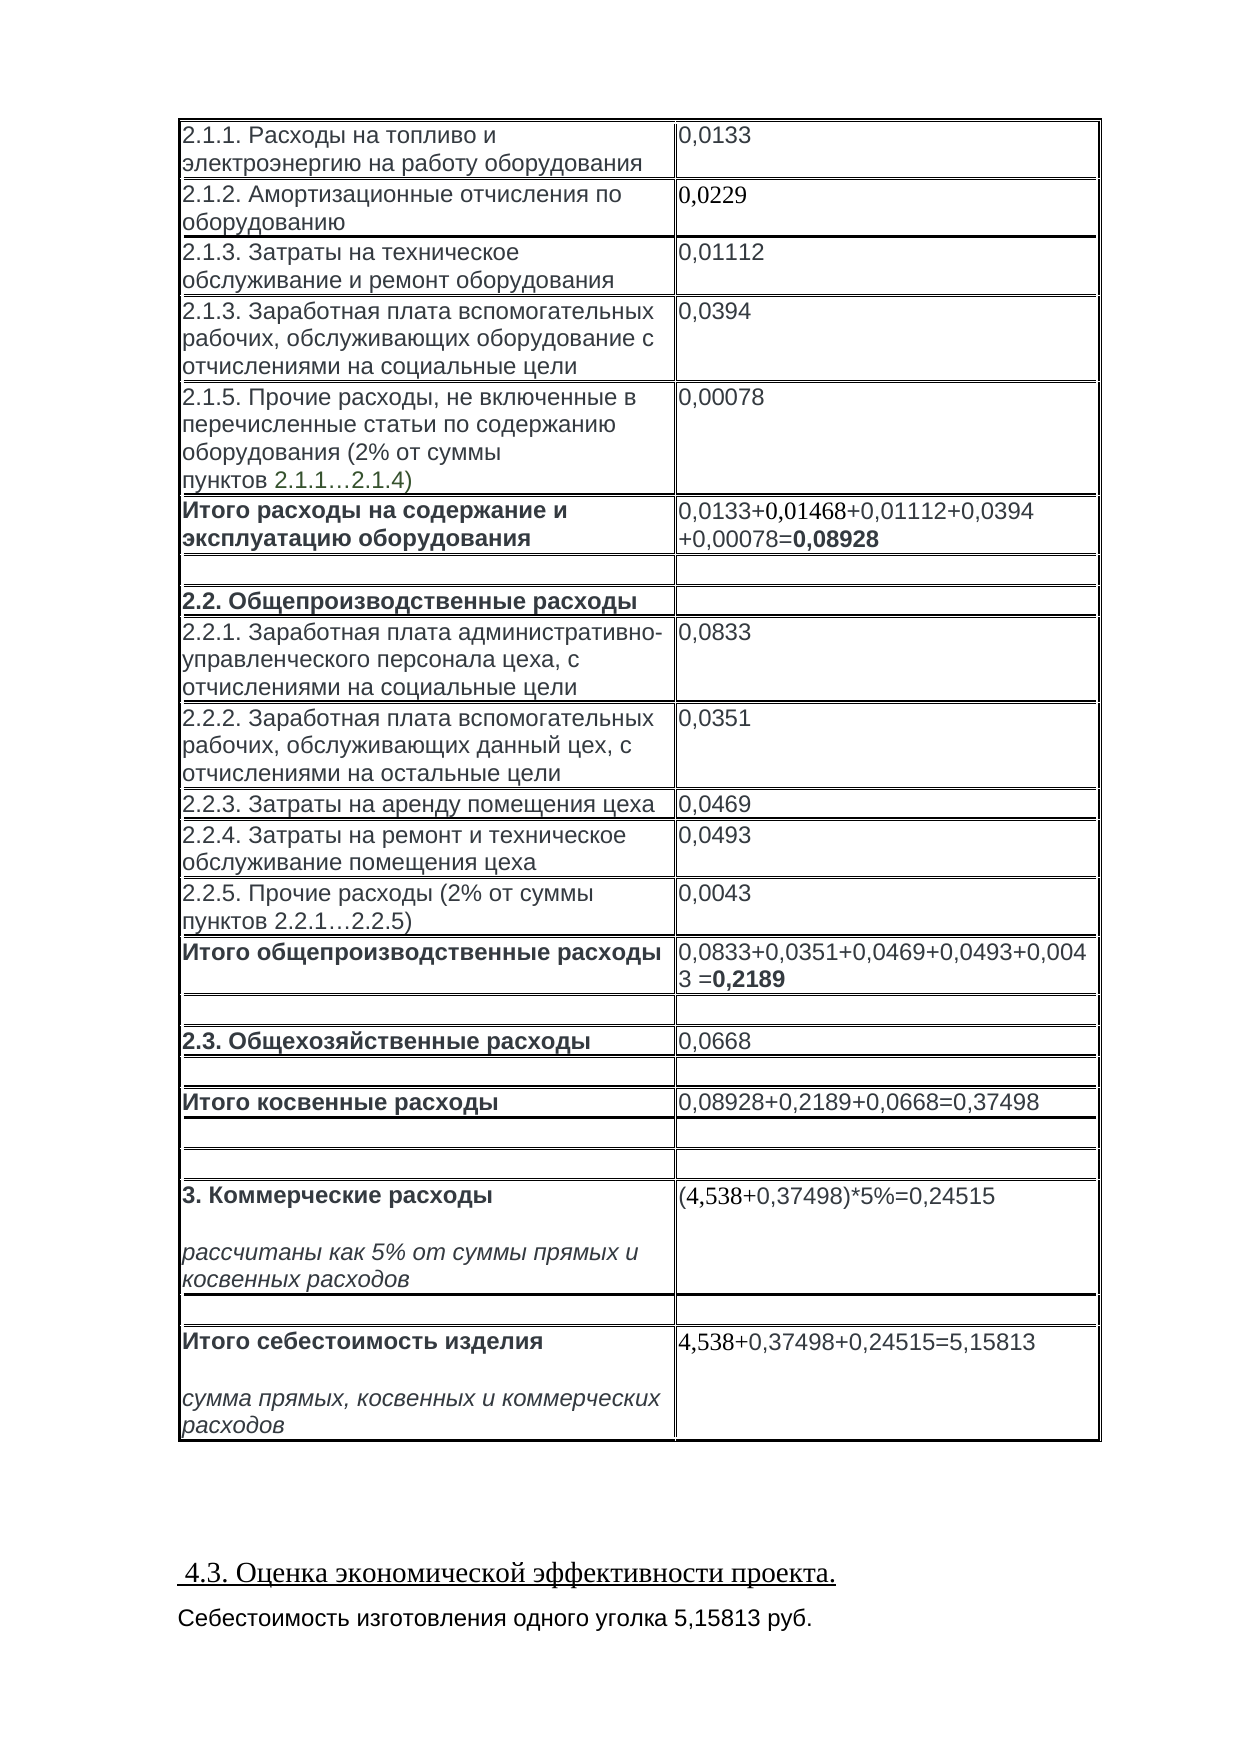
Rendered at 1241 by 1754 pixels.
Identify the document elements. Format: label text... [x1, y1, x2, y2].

table_cell 0,0351 [677, 700, 1099, 786]
table_cell 0,0043 [676, 876, 1100, 934]
table_cell [676, 993, 1100, 1023]
table_cell 2.1.3. Затраты на техническое обслуживание и ремонт оборудования [181, 235, 674, 293]
table_cell [677, 1293, 1100, 1324]
table_cell [677, 584, 1099, 614]
table_cell 2.2.2. Заработная плата вспомогательных рабочих, обслуживающих данный цех, с отчислениями на остальные цели [181, 700, 674, 786]
table_cell 0,00078 [677, 380, 1099, 493]
table_cell Итого общепроизводственные расходы [181, 934, 674, 993]
table_cell 2.1.3. Заработная плата вспомогательных рабочих, обслуживающих оборудование с отчислениями на социальные цели [181, 294, 674, 379]
text Себестоимость изготовления одного уголка 5,15813 руб. [177, 1604, 1152, 1631]
table_cell 2.2.3. Затраты на аренду помещения цеха [181, 786, 674, 817]
table_cell [676, 553, 1100, 583]
table_cell 2.2. Общепроизводственные расходы [181, 584, 674, 614]
table_cell 0,0668 [677, 1024, 1099, 1054]
table_cell [180, 1293, 674, 1324]
table_cell 0,0229 [676, 177, 1100, 235]
table_cell 2.1.1. Расходы на топливо и электроэнергию на работу оборудования [181, 122, 676, 177]
table_cell 0,0493 [677, 817, 1099, 876]
table_cell 4,538+0,37498+0,24515=5,15813 [676, 1324, 1100, 1439]
table_cell [677, 1054, 1099, 1085]
table_cell [180, 993, 676, 1023]
table_cell 3. Коммерческие расходы рассчитаны как 5% от суммы прямых и косвенных расходов [180, 1178, 676, 1293]
table_cell Итого расходы на содержание и эксплуатацию оборудования [181, 493, 674, 553]
table_cell 2.3. Общехозяйственные расходы [181, 1024, 674, 1054]
table_cell 0,0469 [677, 786, 1099, 817]
table_cell [181, 1116, 674, 1147]
table_cell 2.2.1. Заработная плата административно-управленческого персонала цеха, с отчислениями на социальные цели [181, 614, 674, 700]
table_cell 0,0133 [676, 122, 1098, 177]
table_cell 2.2.5. Прочие расходы (2% от суммы пунктов 2.2.1…2.2.5) [180, 876, 676, 934]
table_cell (4,538+0,37498)*5%=0,24515 [676, 1178, 1100, 1293]
table_cell 2.1.2. Амортизационные отчисления по оборудованию [180, 177, 676, 235]
table_cell 0,0133+0,01468+0,01112+0,0394 +0,00078=0,08928 [677, 493, 1099, 553]
table_cell 2.2.4. Затраты на ремонт и техническое обслуживание помещения цеха [181, 817, 674, 876]
table_cell [180, 1147, 676, 1178]
table_cell [180, 553, 676, 583]
table_cell [676, 1147, 1100, 1178]
table_cell Итого косвенные расходы [181, 1085, 674, 1116]
table_cell 0,0833 [677, 614, 1099, 700]
subtitle 4.3. Оценка экономической эффективности проекта. [177, 1555, 1152, 1589]
table_cell 0,08928+0,2189+0,0668=0,37498 [677, 1085, 1099, 1116]
table_cell 0,0394 [677, 294, 1099, 379]
table_cell 2.1.5. Прочие расходы, не включенные в перечисленные статьи по содержанию оборудования (2% от суммы пунктов 2.1.1…2.1.4) [181, 380, 674, 493]
table_cell 0,01112 [677, 235, 1098, 293]
table_cell 0,0833+0,0351+0,0469+0,0493+0,0043 =0,2189 [677, 934, 1099, 993]
table_cell Итого себестоимость изделия сумма прямых, косвенных и коммерческих расходов [180, 1324, 676, 1439]
table_cell [181, 1054, 674, 1085]
table_cell [677, 1116, 1098, 1147]
